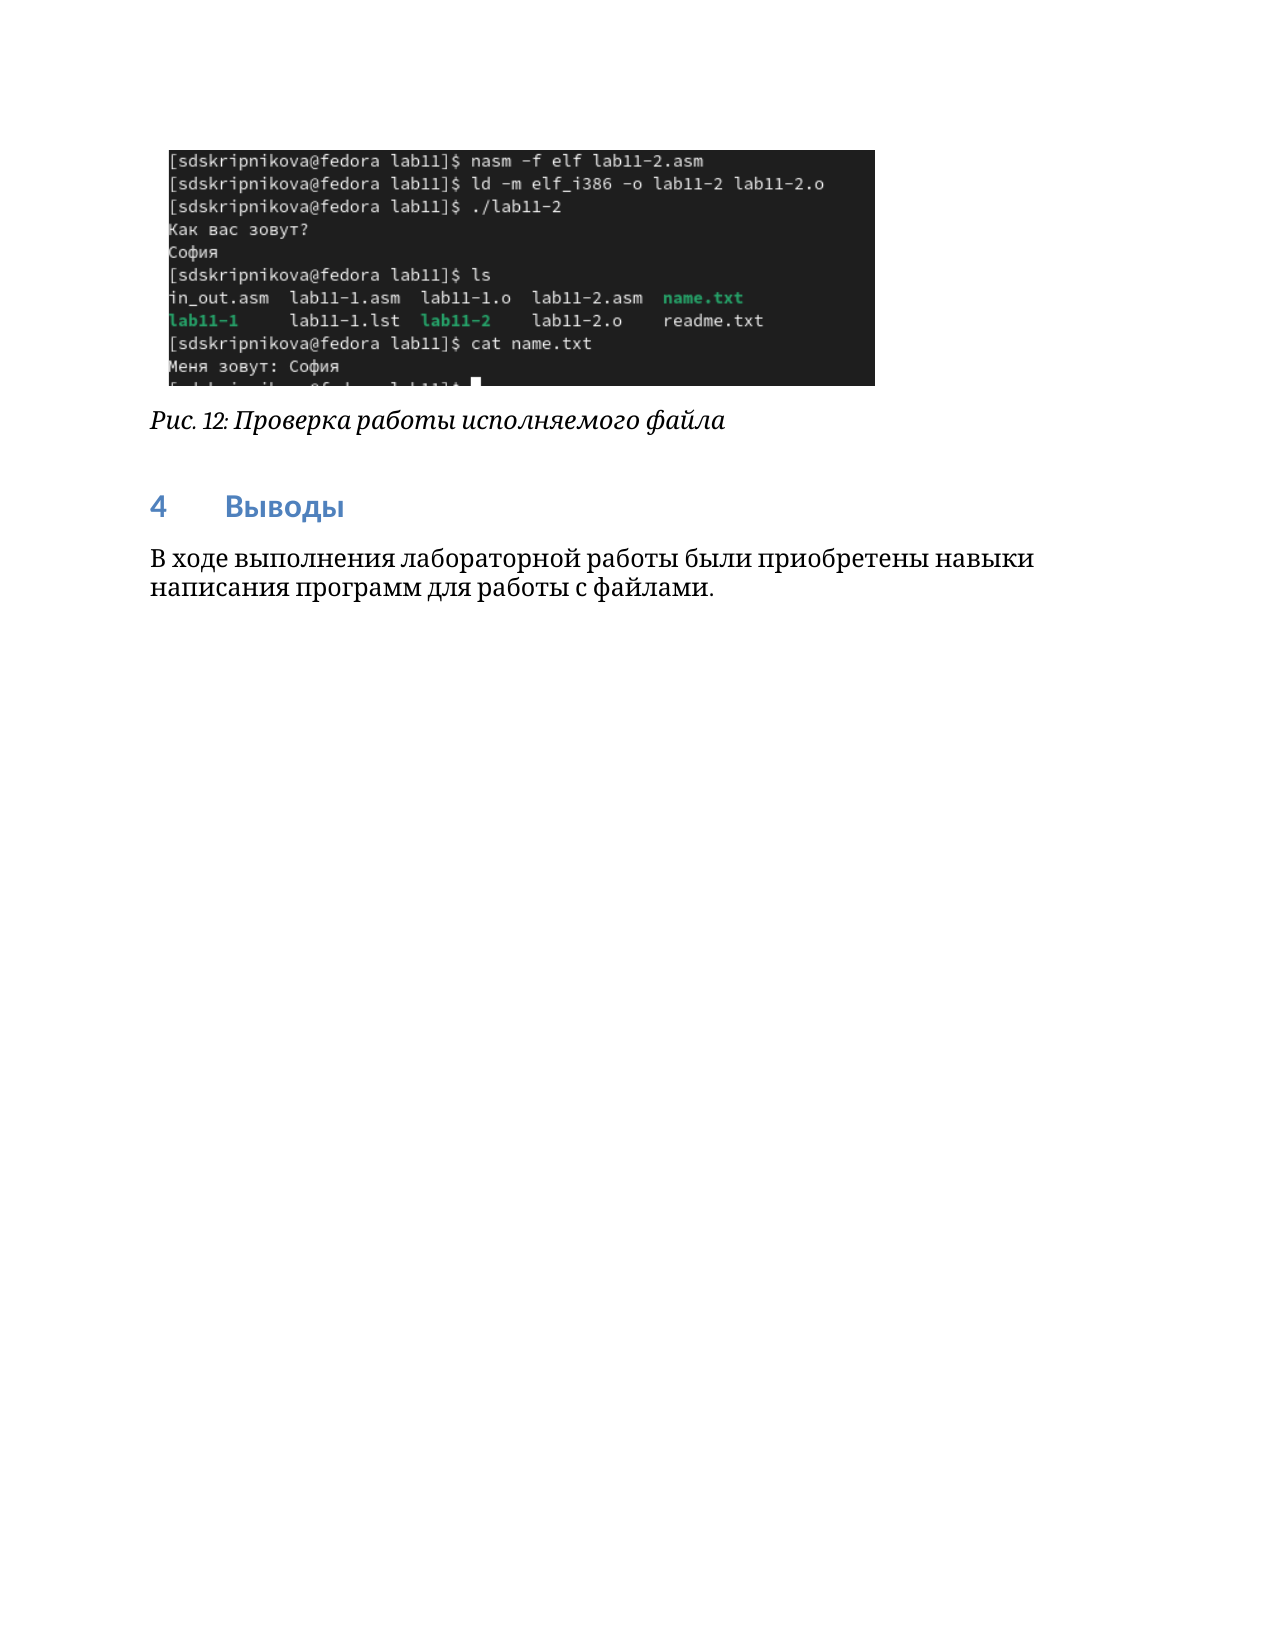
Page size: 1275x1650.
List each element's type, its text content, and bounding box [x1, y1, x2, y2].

text Рис. 12: Проверка работы исполняемого файла [150, 407, 1125, 435]
text В ходе выполнения лабораторной работы были приобретены навыки написания программ для работы с файлами. [150, 545, 1125, 602]
subtitle 4 Выводы [150, 485, 1125, 526]
picture [168, 150, 875, 386]
